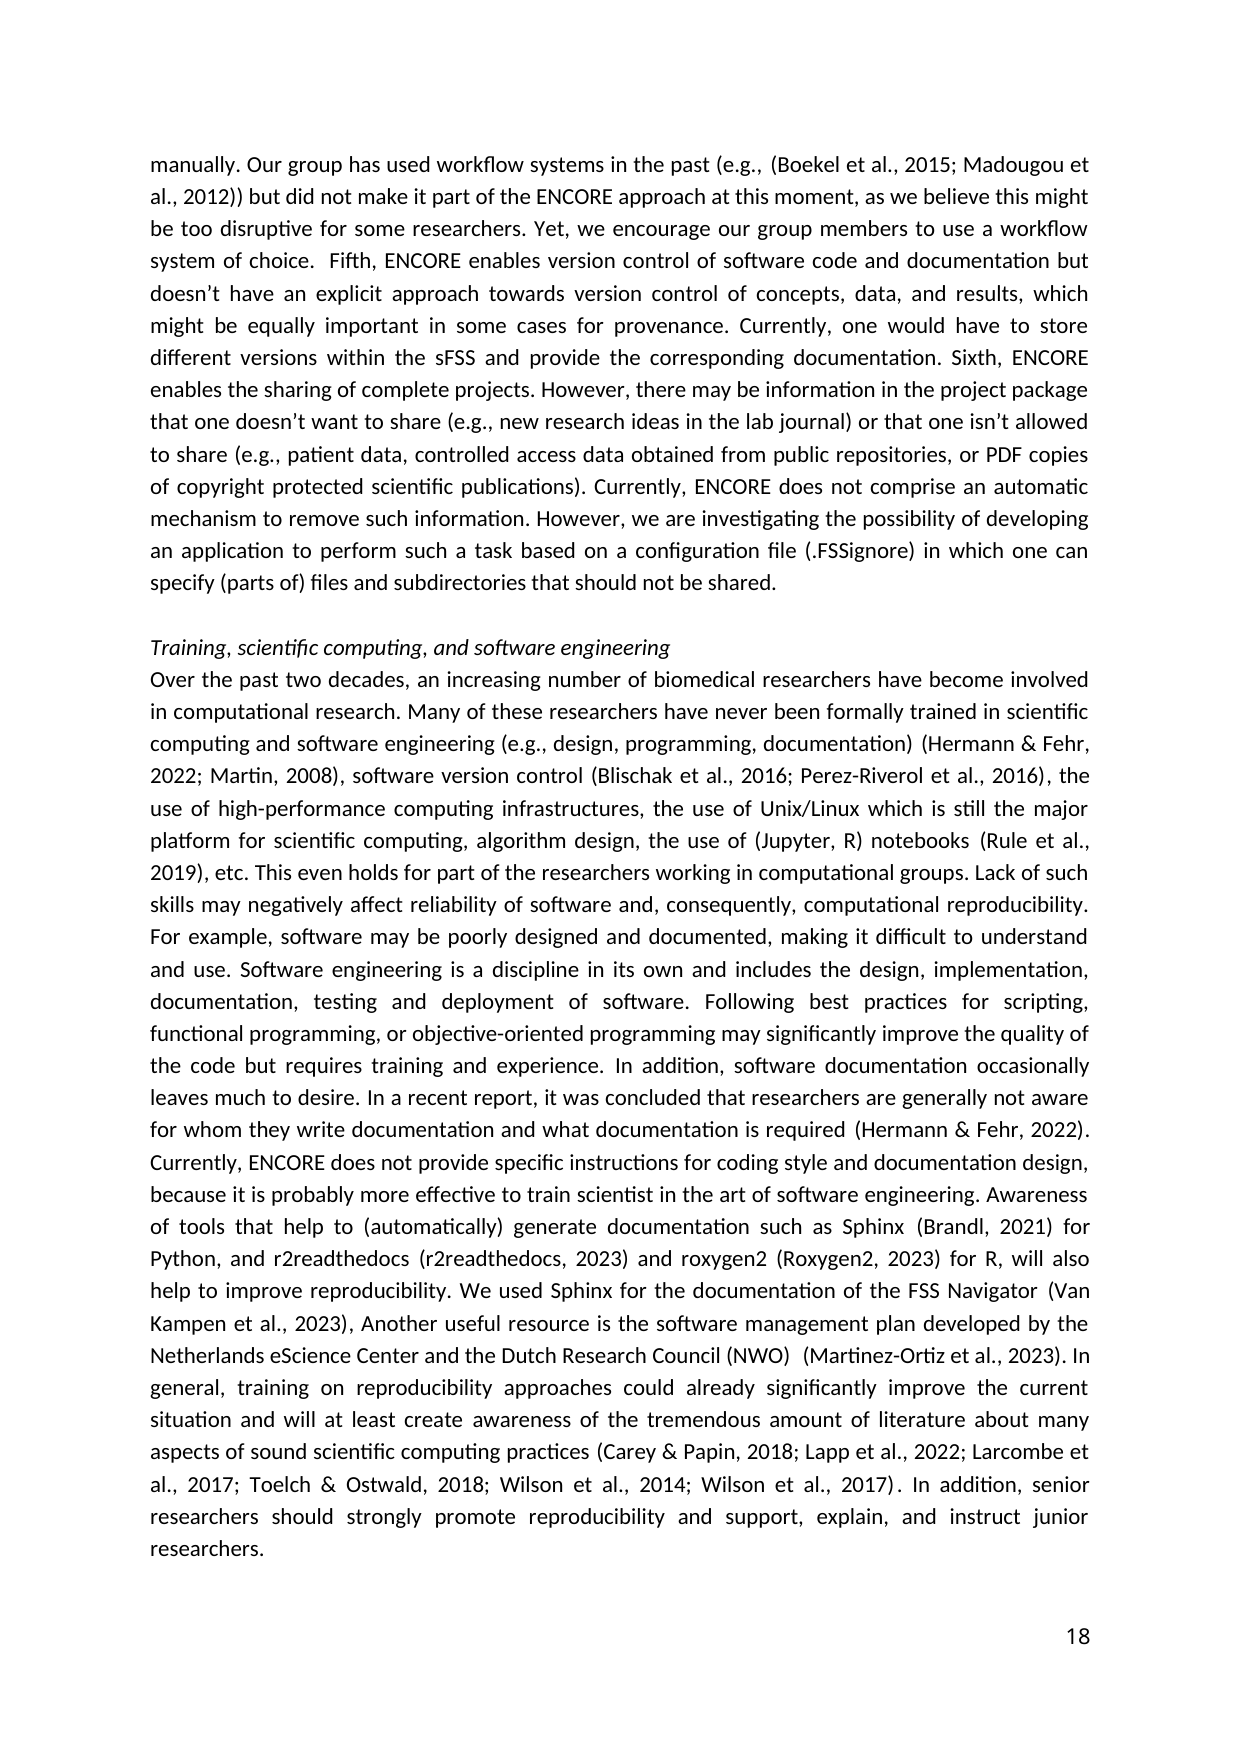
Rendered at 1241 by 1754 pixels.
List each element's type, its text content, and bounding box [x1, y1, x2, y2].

text Training, scientific computing, and software engineering [150, 633, 1090, 661]
text Over the past two decades, an increasing number of biomedical researchers have become involved in computational research. Many of these researchers have never been formally trained in scientific computing and software engineering (e.g., design, programming, documentation) (Hermann & Fehr, 2022; Martin, 2008), software version control (Blischak et al., 2016; Perez-Riverol et al., 2016), the use of high-performance computing infrastructures, the use of Unix/Linux which is still the major platform for scientific computing, algorithm design, the use of (Jupyter, R) notebooks (Rule et al., 2019), etc. This even holds for part of the researchers working in computational groups. Lack of such skills may negatively affect reliability of software and, consequently, computational reproducibility. For example, software may be poorly designed and documented, making it difficult to understand and use. Software engineering is a discipline in its own and includes the design, implementation, documentation, testing and deployment of software. Following best practices for scripting, functional programming, or objective-oriented programming may significantly improve the quality of the code but requires training and experience. In addition, software documentation occasionally leaves much to desire. In a recent report, it was concluded that researchers are generally not aware for whom they write documentation and what documentation is required (Hermann & Fehr, 2022). Currently, ENCORE does not provide specific instructions for coding style and documentation design, because it is probably more effective to train scientist in the art of software engineering. Awareness of tools that help to (automatically) generate documentation such as Sphinx (Brandl, 2021) for Python, and r2readthedocs (r2readthedocs, 2023) and roxygen2 (Roxygen2, 2023) for R, will also help to improve reproducibility. We used Sphinx for the documentation of the FSS Navigator (Van Kampen et al., 2023), Another useful resource is the software management plan developed by the Netherlands eScience Center and the Dutch Research Council (NWO) (Martinez-Ortiz et al., 2023). In general, training on reproducibility approaches could already significantly improve the current situation and will at least create awareness of the tremendous amount of literature about many aspects of sound scientific computing practices (Carey & Papin, 2018; Lapp et al., 2022; Larcombe et al., 2017; Toelch & Ostwald, 2018; Wilson et al., 2014; Wilson et al., 2017). In addition, senior researchers should strongly promote reproducibility and support, explain, and instruct junior researchers. [150, 665, 1090, 1562]
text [150, 150, 1090, 596]
